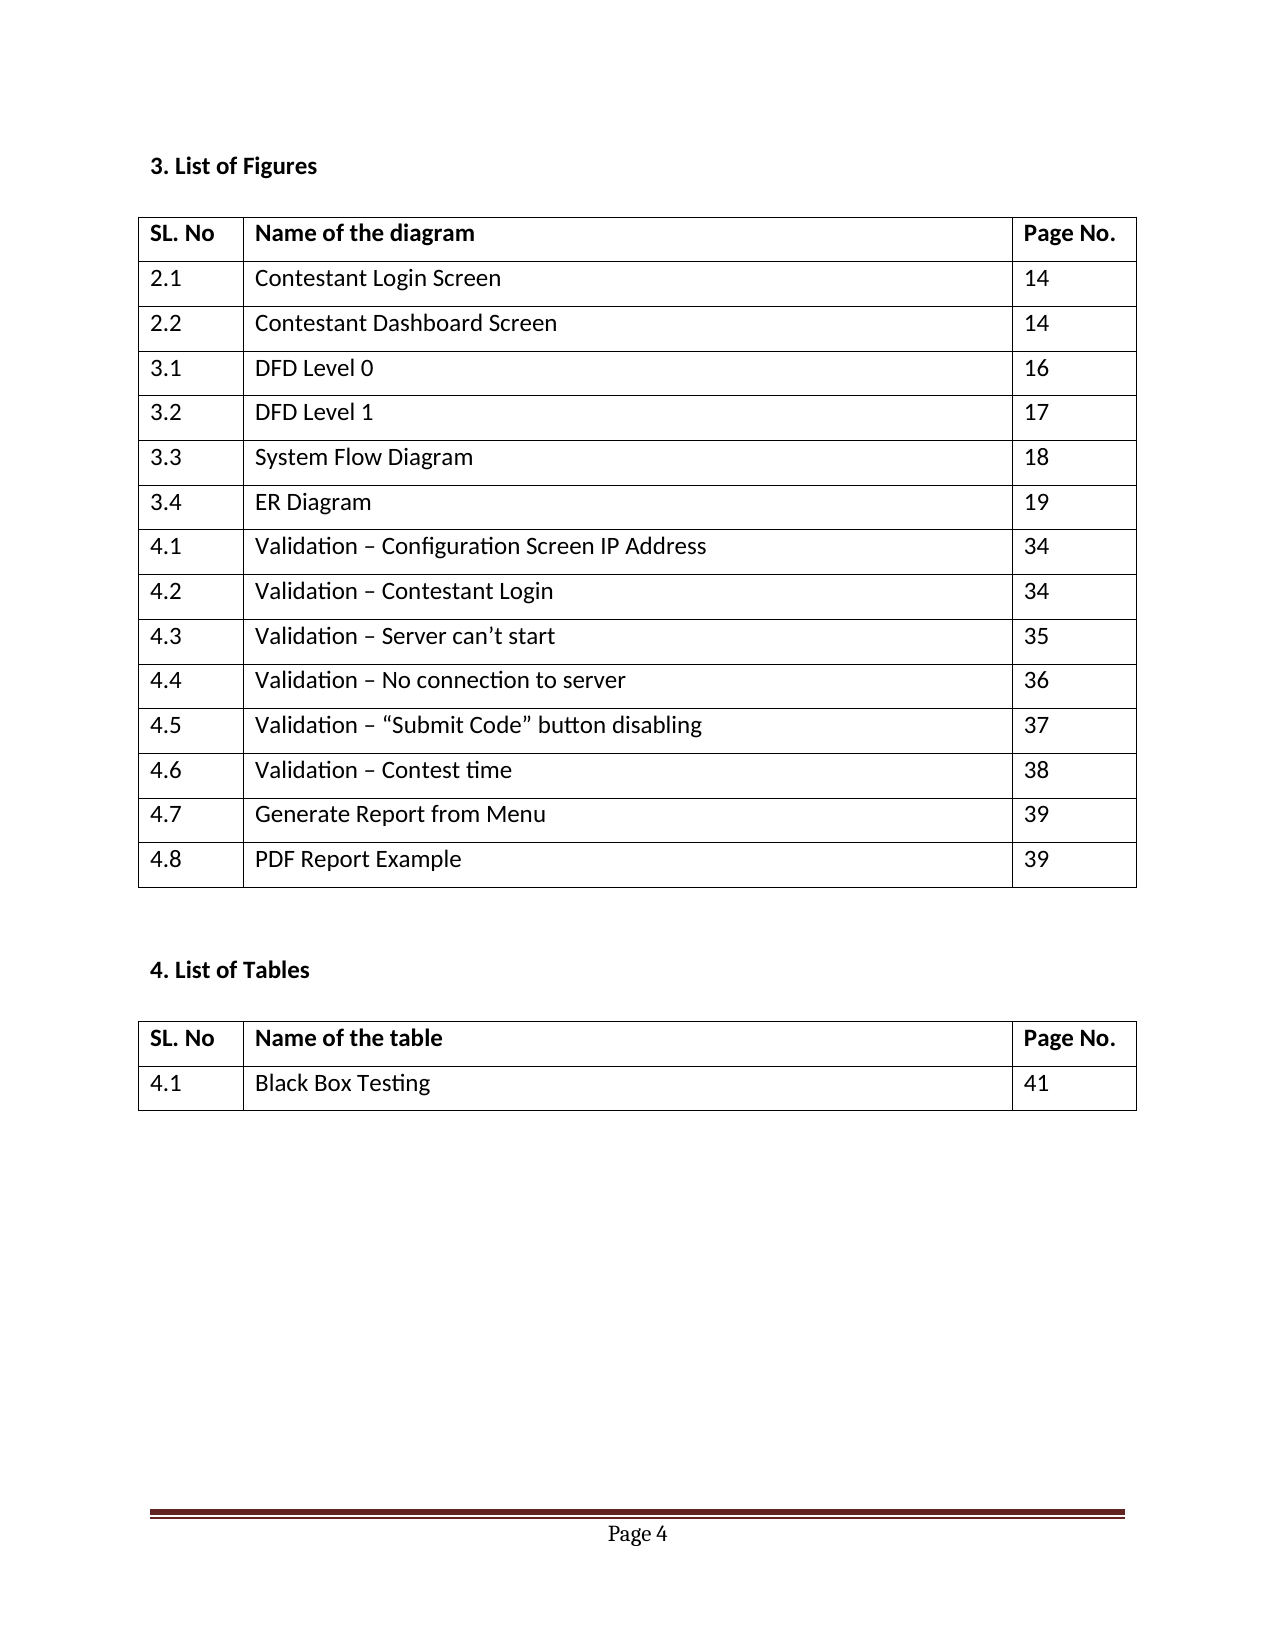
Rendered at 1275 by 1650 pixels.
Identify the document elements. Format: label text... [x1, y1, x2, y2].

table_cell 2.1 [139, 262, 243, 306]
table_cell PDF Report Example [244, 843, 1012, 887]
table_cell 39 [1013, 799, 1136, 842]
table_cell 4.1 [139, 530, 243, 574]
table_cell 19 [1013, 486, 1136, 529]
table_cell Validation – Server can’t start [244, 620, 1012, 663]
table_cell Generate Report from Menu [244, 799, 1012, 842]
table_cell DFD Level 0 [244, 352, 1012, 395]
table_cell Contestant Login Screen [244, 262, 1012, 306]
table_cell DFD Level 1 [244, 396, 1012, 440]
table_cell 3.2 [139, 396, 243, 440]
table_cell 41 [1013, 1067, 1136, 1110]
table_cell 4.7 [139, 799, 243, 842]
table_cell 2.2 [139, 307, 243, 351]
table_cell 34 [1013, 575, 1136, 619]
table_cell 3.1 [139, 352, 243, 395]
table_cell Black Box Testing [244, 1067, 1012, 1110]
table_cell Validation – Configuration Screen IP Address [244, 530, 1012, 574]
table_cell 4.6 [139, 754, 243, 797]
table_header SL. No [139, 1022, 243, 1066]
table_header Page No. [1013, 218, 1136, 261]
table_cell 37 [1013, 709, 1136, 753]
text 3. List of Figures [150, 150, 1125, 181]
table_cell 4.1 [139, 1067, 243, 1110]
table_cell ER Diagram [244, 486, 1012, 529]
table_cell 3.4 [139, 486, 243, 529]
table_cell 18 [1013, 441, 1136, 485]
table_header SL. No [139, 218, 243, 261]
table_cell Validation – No connection to server [244, 665, 1012, 708]
table_cell 39 [1013, 843, 1136, 887]
table_cell 35 [1013, 620, 1136, 663]
table_cell 14 [1013, 262, 1136, 306]
table_cell 3.3 [139, 441, 243, 485]
table_cell 4.4 [139, 665, 243, 708]
table_cell 4.3 [139, 620, 243, 663]
table_cell 16 [1013, 352, 1136, 395]
table_header Name of the diagram [244, 218, 1012, 261]
table_cell 38 [1013, 754, 1136, 797]
table_cell System Flow Diagram [244, 441, 1012, 485]
table_cell Validation – Contest time [244, 754, 1012, 797]
table_cell Contestant Dashboard Screen [244, 307, 1012, 351]
table_header Page No. [1013, 1022, 1136, 1066]
table_cell Validation – “Submit Code” button disabling [244, 709, 1012, 753]
table_cell 4.5 [139, 709, 243, 753]
table_cell 14 [1013, 307, 1136, 351]
table_cell 36 [1013, 665, 1136, 708]
table_cell 17 [1013, 396, 1136, 440]
table_header Name of the table [244, 1022, 1012, 1066]
table_cell 34 [1013, 530, 1136, 574]
table_cell Validation – Contestant Login [244, 575, 1012, 619]
text 4. List of Tables [150, 954, 1125, 985]
table_cell 4.8 [139, 843, 243, 887]
table_cell 4.2 [139, 575, 243, 619]
